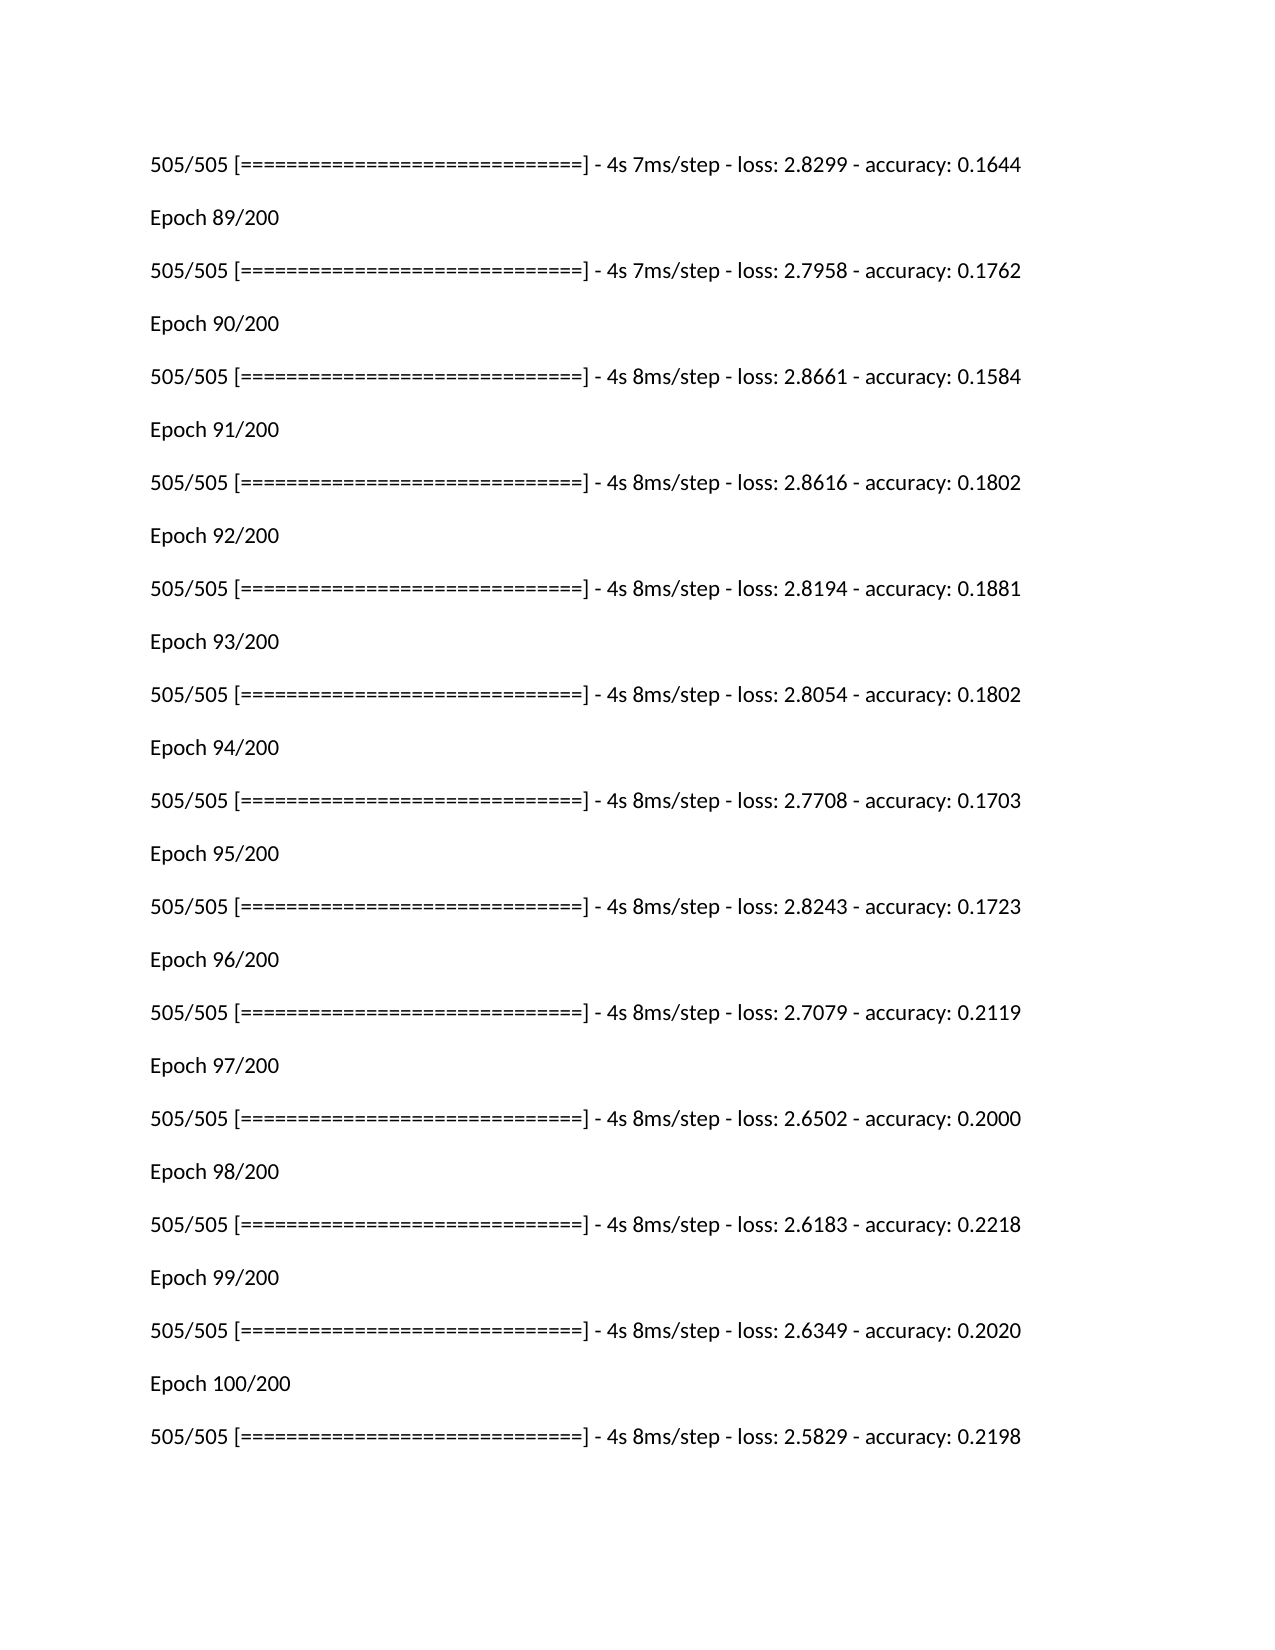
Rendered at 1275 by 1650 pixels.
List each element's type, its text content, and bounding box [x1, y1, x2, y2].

text Epoch 93/200 [150, 627, 1125, 655]
text Epoch 90/200 [150, 309, 1125, 337]
text 505/505 [==============================] - 4s 8ms/step - loss: 2.6349 - accuracy: 0.2020 [150, 1316, 1125, 1344]
text Epoch 97/200 [150, 1051, 1125, 1079]
text Epoch 92/200 [150, 521, 1125, 549]
text 505/505 [==============================] - 4s 8ms/step - loss: 2.6502 - accuracy: 0.2000 [150, 1104, 1125, 1132]
text Epoch 95/200 [150, 839, 1125, 867]
text Epoch 96/200 [150, 945, 1125, 973]
text Epoch 98/200 [150, 1157, 1125, 1185]
text 505/505 [==============================] - 4s 8ms/step - loss: 2.8661 - accuracy: 0.1584 [150, 362, 1125, 390]
text Epoch 89/200 [150, 203, 1125, 231]
text 505/505 [==============================] - 4s 7ms/step - loss: 2.7958 - accuracy: 0.1762 [150, 256, 1125, 284]
text Epoch 91/200 [150, 415, 1125, 443]
text 505/505 [==============================] - 4s 8ms/step - loss: 2.8054 - accuracy: 0.1802 [150, 680, 1125, 708]
text 505/505 [==============================] - 4s 8ms/step - loss: 2.5829 - accuracy: 0.2198 [150, 1422, 1125, 1451]
text Epoch 94/200 [150, 733, 1125, 761]
text 505/505 [==============================] - 4s 8ms/step - loss: 2.8194 - accuracy: 0.1881 [150, 574, 1125, 602]
text Epoch 100/200 [150, 1369, 1125, 1397]
text 505/505 [==============================] - 4s 8ms/step - loss: 2.8616 - accuracy: 0.1802 [150, 468, 1125, 496]
text 505/505 [==============================] - 4s 8ms/step - loss: 2.8243 - accuracy: 0.1723 [150, 892, 1125, 920]
text 505/505 [==============================] - 4s 7ms/step - loss: 2.8299 - accuracy: 0.1644 [150, 150, 1125, 178]
text 505/505 [==============================] - 4s 8ms/step - loss: 2.6183 - accuracy: 0.2218 [150, 1210, 1125, 1238]
text 505/505 [==============================] - 4s 8ms/step - loss: 2.7708 - accuracy: 0.1703 [150, 786, 1125, 814]
text 505/505 [==============================] - 4s 8ms/step - loss: 2.7079 - accuracy: 0.2119 [150, 998, 1125, 1026]
text Epoch 99/200 [150, 1263, 1125, 1291]
